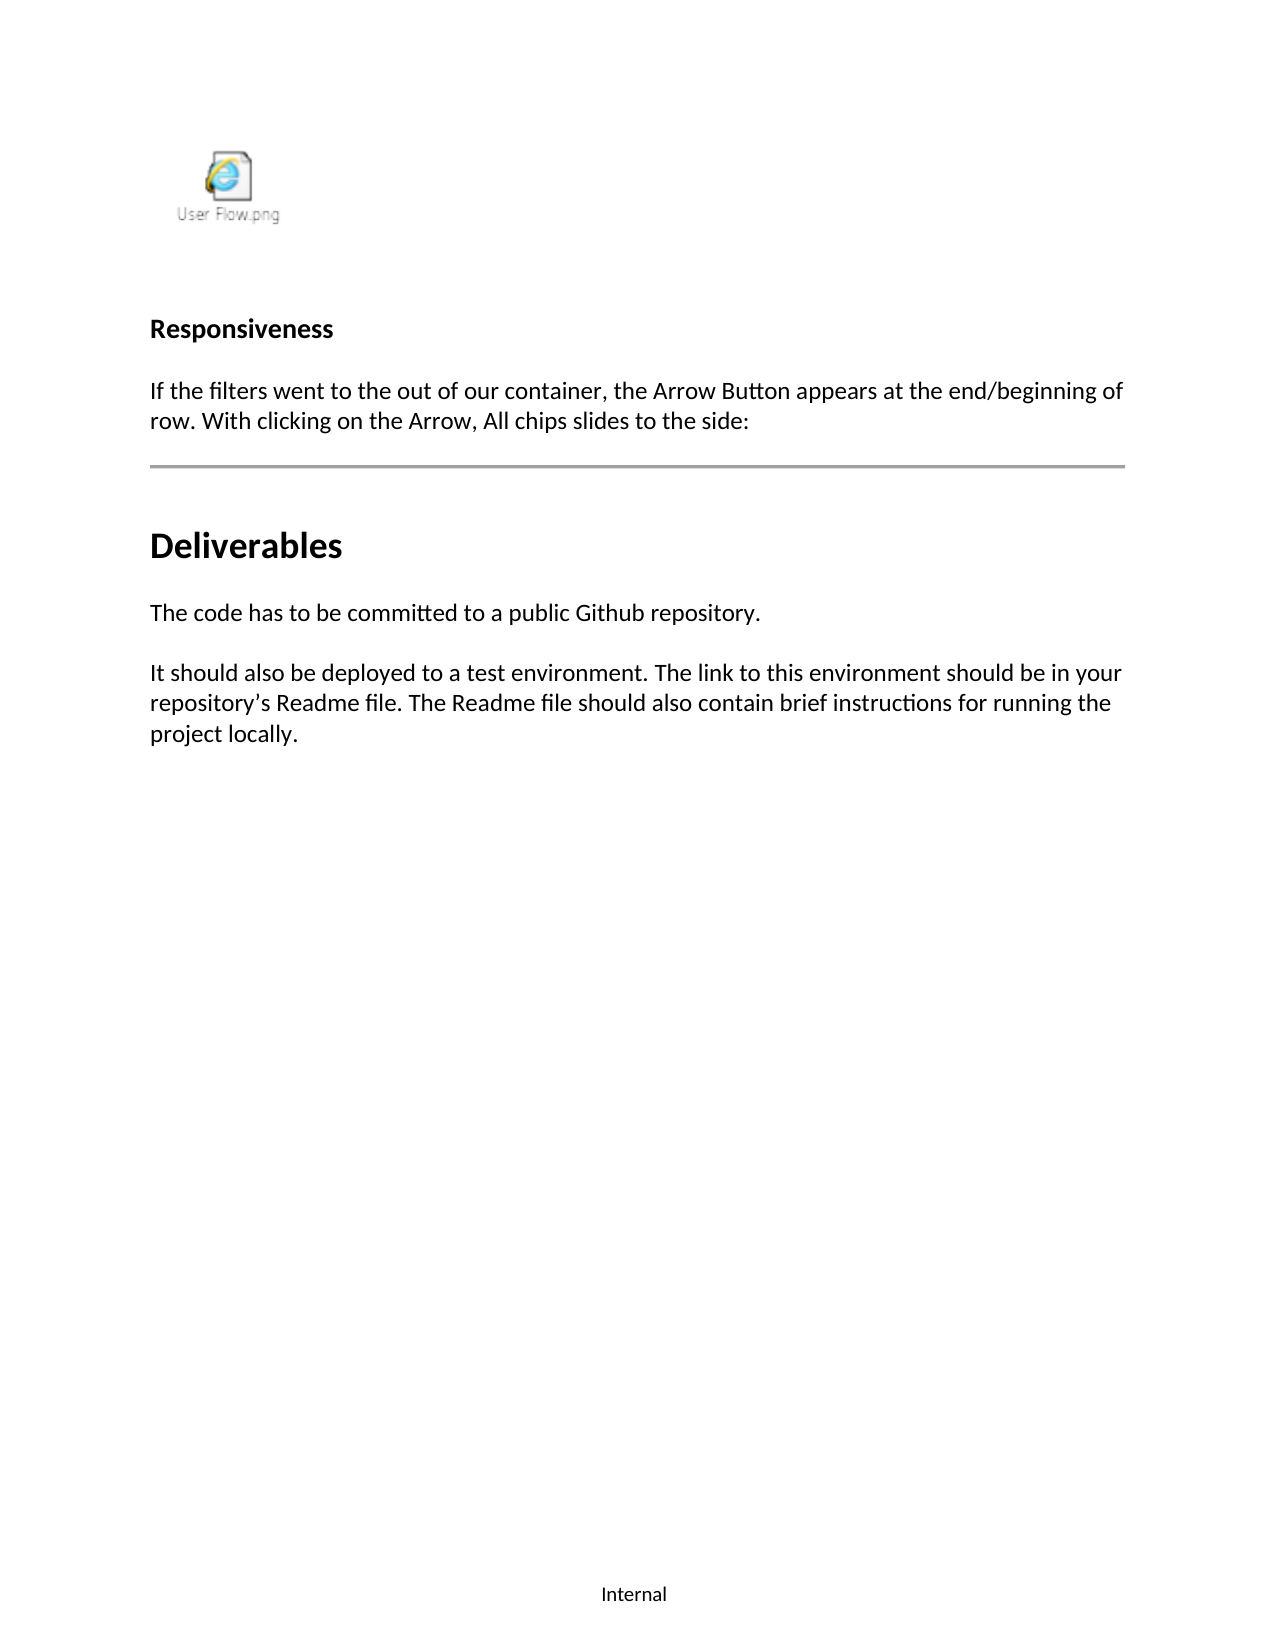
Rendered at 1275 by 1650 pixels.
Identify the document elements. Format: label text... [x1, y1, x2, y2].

text It should also be deployed to a test environment. The link to this environment should be in your repository’s Readme file. The Readme file should also contain brief instructions for running the project locally. [150, 657, 1125, 749]
text Deliverables [150, 522, 1125, 568]
text Responsiveness [150, 311, 1125, 346]
text If the filters went to the out of our container, the Arrow Button appears at the end/beginning of row. With clicking on the Arrow, All chips slides to the side: [150, 375, 1125, 436]
text The code has to be committed to a public Github repository. [150, 597, 1125, 628]
